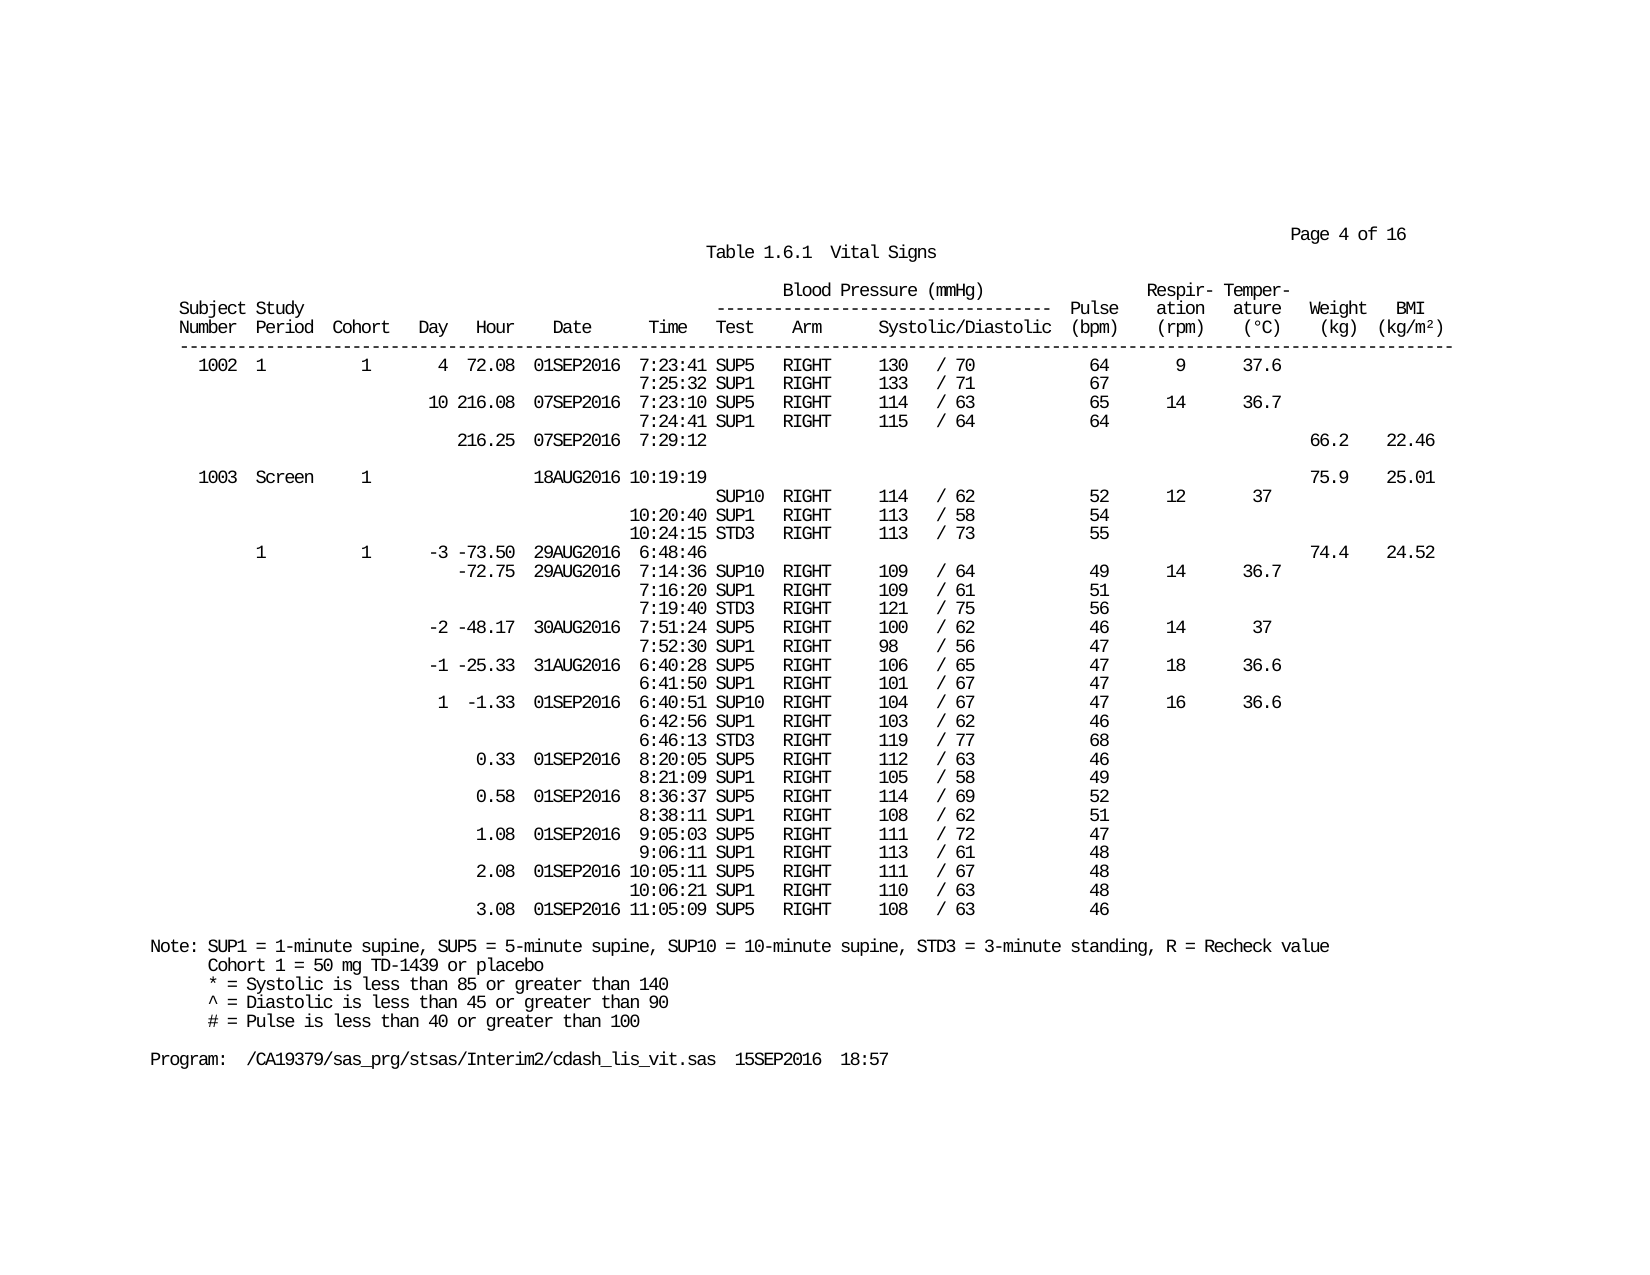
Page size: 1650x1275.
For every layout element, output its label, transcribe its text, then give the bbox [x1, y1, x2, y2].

text Number Period Cohort Day Hour Date Time Test Arm Systolic/Diastolic (bpm) (rpm) (°C) (kg) (kg/m²) [150, 319, 1076, 337]
text 9:06:11 SUP1 RIGHT 113 / 61 48 [150, 844, 1500, 862]
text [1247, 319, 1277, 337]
text Note: SUP1 = 1-minute supine, SUP5 = 5-minute supine, SUP10 = 10-minute supine, STD3 = 3-minute standing, R = Recheck value [150, 937, 1500, 956]
text 0.33 01SEP2016 8:20:05 SUP5 RIGHT 112 / 63 46 [150, 750, 1500, 769]
text 1003 Screen 1 18AUG2016 10:19:19 75.9 25.01 [150, 469, 1500, 487]
text ^ = Diastolic is less than 45 or greater than 90 [150, 994, 1500, 1012]
text 6:41:50 SUP1 RIGHT 101 / 67 47 [150, 675, 1500, 694]
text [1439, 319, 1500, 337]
text SUP10 RIGHT 114 / 62 52 12 37 [150, 487, 1500, 506]
text * = Systolic is less than 85 or greater than 140 [150, 975, 1500, 994]
text Subject Study ----------------------------------- Pulse ation ature Weight BMI [150, 300, 1500, 319]
text # = Pulse is less than 40 or greater than 100 [150, 1012, 1500, 1031]
text 2.08 01SEP2016 10:05:11 SUP5 RIGHT 111 / 67 48 [150, 862, 1500, 881]
text 3.08 01SEP2016 11:05:09 SUP5 RIGHT 108 / 63 46 [150, 900, 1500, 919]
text 216.25 07SEP2016 7:29:12 66.2 22.46 [150, 431, 1500, 450]
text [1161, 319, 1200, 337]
text 10:24:15 STD3 RIGHT 113 / 73 55 [150, 525, 1500, 544]
text 7:16:20 SUP1 RIGHT 109 / 61 51 [150, 581, 1500, 600]
text 1.08 01SEP2016 9:05:03 SUP5 RIGHT 111 / 72 47 [150, 825, 1500, 844]
text 6:42:56 SUP1 RIGHT 103 / 62 46 [150, 712, 1500, 731]
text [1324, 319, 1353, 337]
text ------------------------------------------------------------------------------------------------------------------------------------- [150, 337, 1500, 356]
text 10:06:21 SUP1 RIGHT 110 / 63 48 [150, 881, 1500, 900]
text Page 4 of 16 [150, 225, 1500, 244]
text 7:52:30 SUP1 RIGHT 98 / 56 47 [150, 637, 1500, 656]
text 1 -1.33 01SEP2016 6:40:51 SUP10 RIGHT 104 / 67 47 16 36.6 [150, 694, 1500, 712]
text 10 216.08 07SEP2016 7:23:10 SUP5 RIGHT 114 / 63 65 14 36.7 [150, 394, 1500, 412]
text 7:24:41 SUP1 RIGHT 115 / 64 64 [150, 412, 1500, 431]
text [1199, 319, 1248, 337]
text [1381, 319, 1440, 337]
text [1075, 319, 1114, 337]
text 8:21:09 SUP1 RIGHT 105 / 58 49 [150, 769, 1500, 787]
text 1 1 -3 -73.50 29AUG2016 6:48:46 74.4 24.52 [150, 544, 1500, 562]
text -2 -48.17 30AUG2016 7:51:24 SUP5 RIGHT 100 / 62 46 14 37 [150, 619, 1500, 637]
text 8:38:11 SUP1 RIGHT 108 / 62 51 [150, 806, 1500, 825]
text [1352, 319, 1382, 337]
text 1002 1 1 4 72.08 01SEP2016 7:23:41 SUP5 RIGHT 130 / 70 64 9 37.6 [150, 356, 1500, 375]
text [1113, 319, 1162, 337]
text Cohort 1 = 50 mg TD-1439 or placebo [150, 956, 1500, 975]
text 6:46:13 STD3 RIGHT 119 / 77 68 [150, 731, 1500, 750]
text Blood Pressure (mmHg) Respir- Temper- [150, 281, 1500, 300]
text Table 1.6.1 Vital Signs [150, 244, 1500, 262]
text 0.58 01SEP2016 8:36:37 SUP5 RIGHT 114 / 69 52 [150, 787, 1500, 806]
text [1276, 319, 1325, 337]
text -1 -25.33 31AUG2016 6:40:28 SUP5 RIGHT 106 / 65 47 18 36.6 [150, 656, 1500, 675]
text Program: /CA19379/sas_prg/stsas/Interim2/cdash_lis_vit.sas 15SEP2016 18:57 [150, 1050, 1500, 1069]
text 10:20:40 SUP1 RIGHT 113 / 58 54 [150, 506, 1500, 525]
text 7:19:40 STD3 RIGHT 121 / 75 56 [150, 600, 1500, 619]
text -72.75 29AUG2016 7:14:36 SUP10 RIGHT 109 / 64 49 14 36.7 [150, 562, 1500, 581]
text 7:25:32 SUP1 RIGHT 133 / 71 67 [150, 375, 1500, 394]
